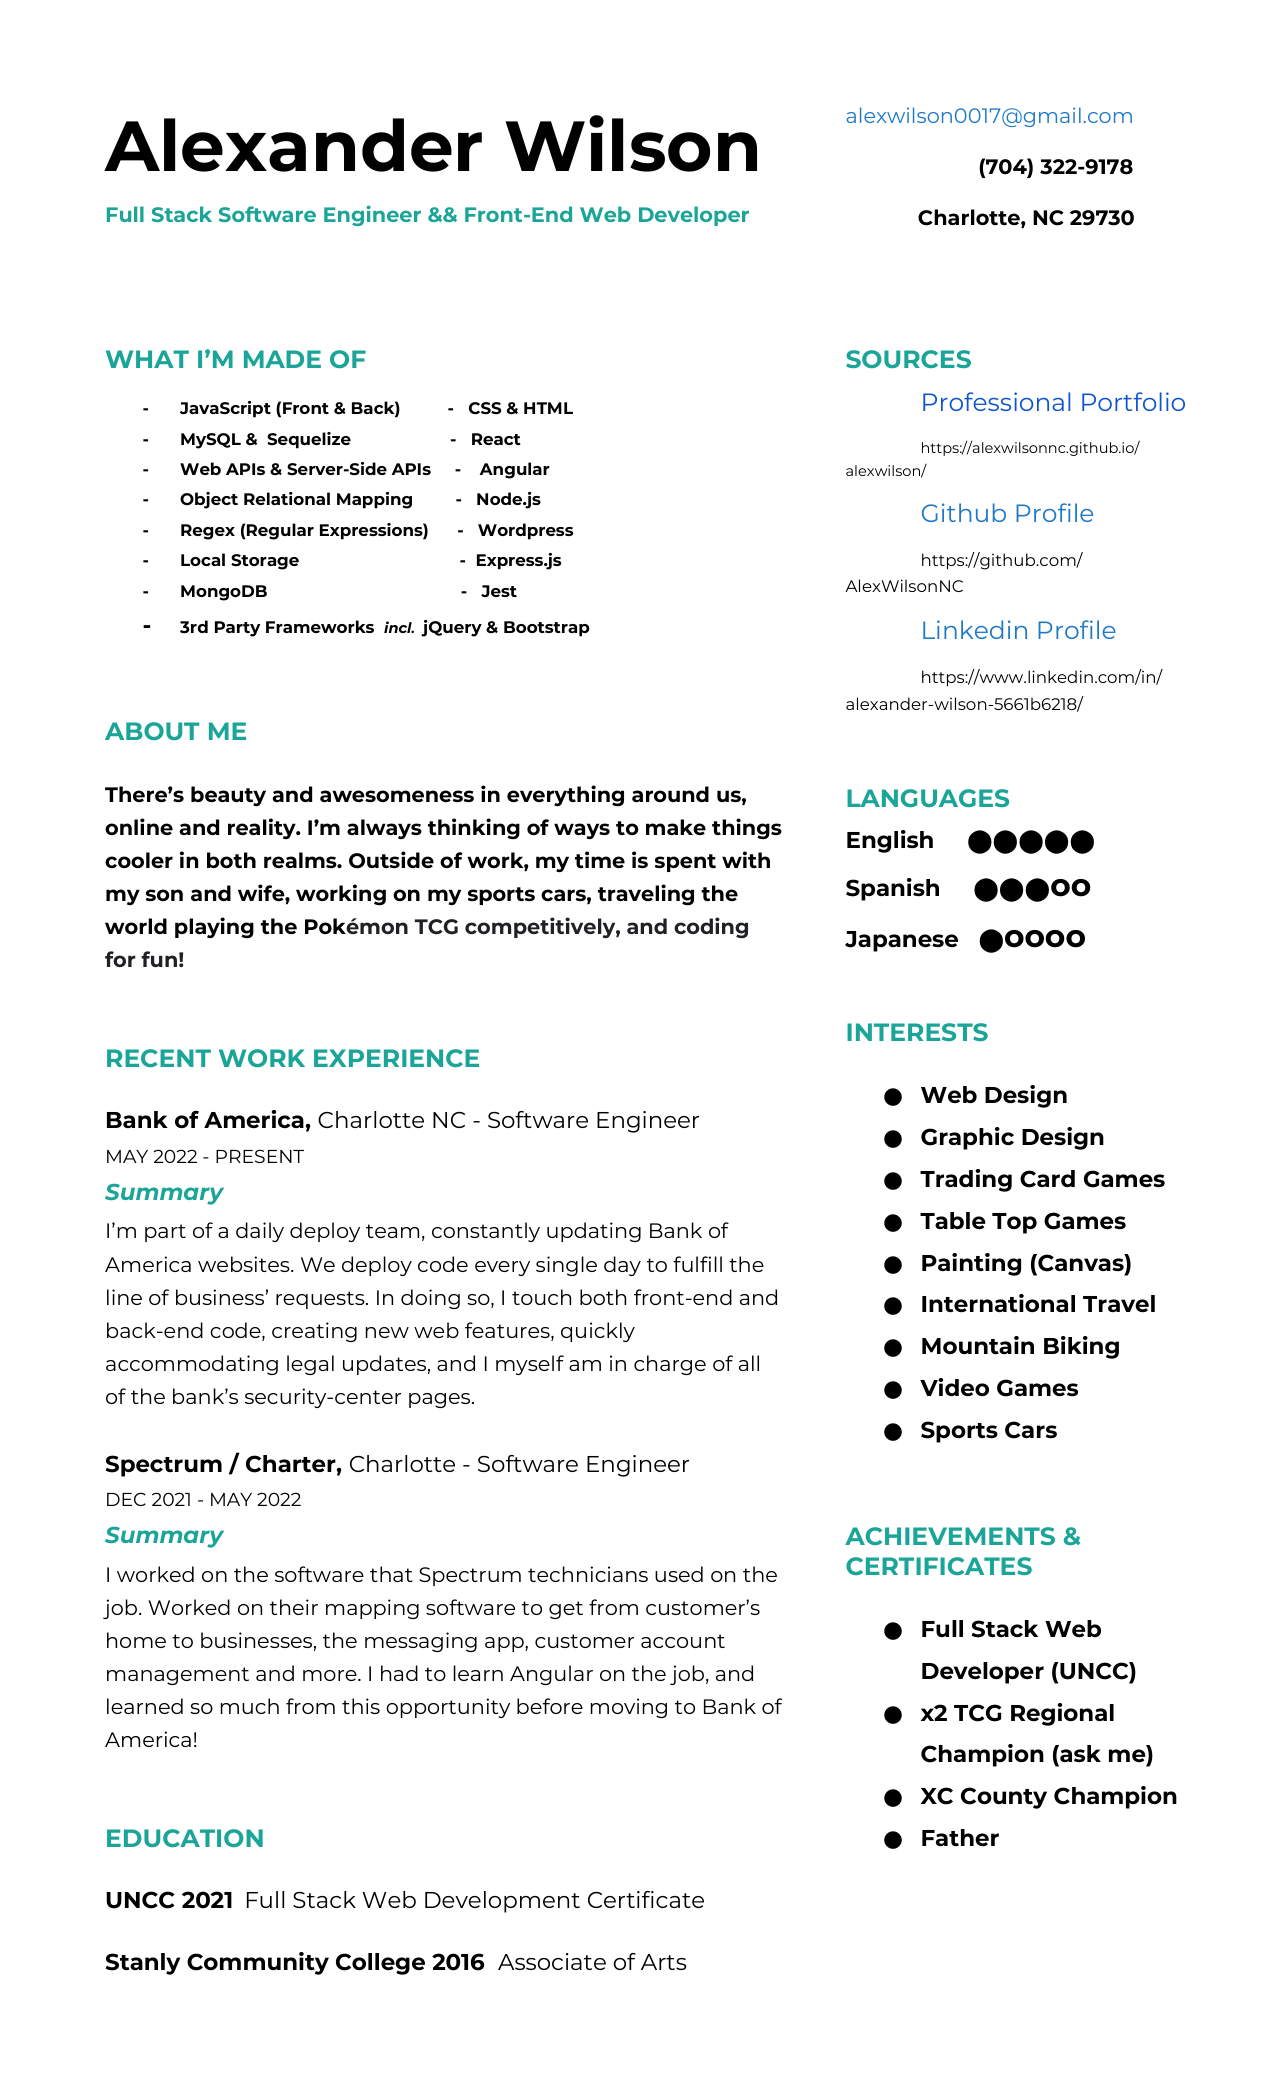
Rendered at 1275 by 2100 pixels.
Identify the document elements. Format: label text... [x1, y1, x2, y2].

table_header Alexander Wilson Full Stack Software Engineer && Front-End Web Developer [90, 88, 830, 267]
table_header alexwilson0017@gmail.com (704) 322-9178 Charlotte, NC 29730 [830, 88, 1241, 267]
